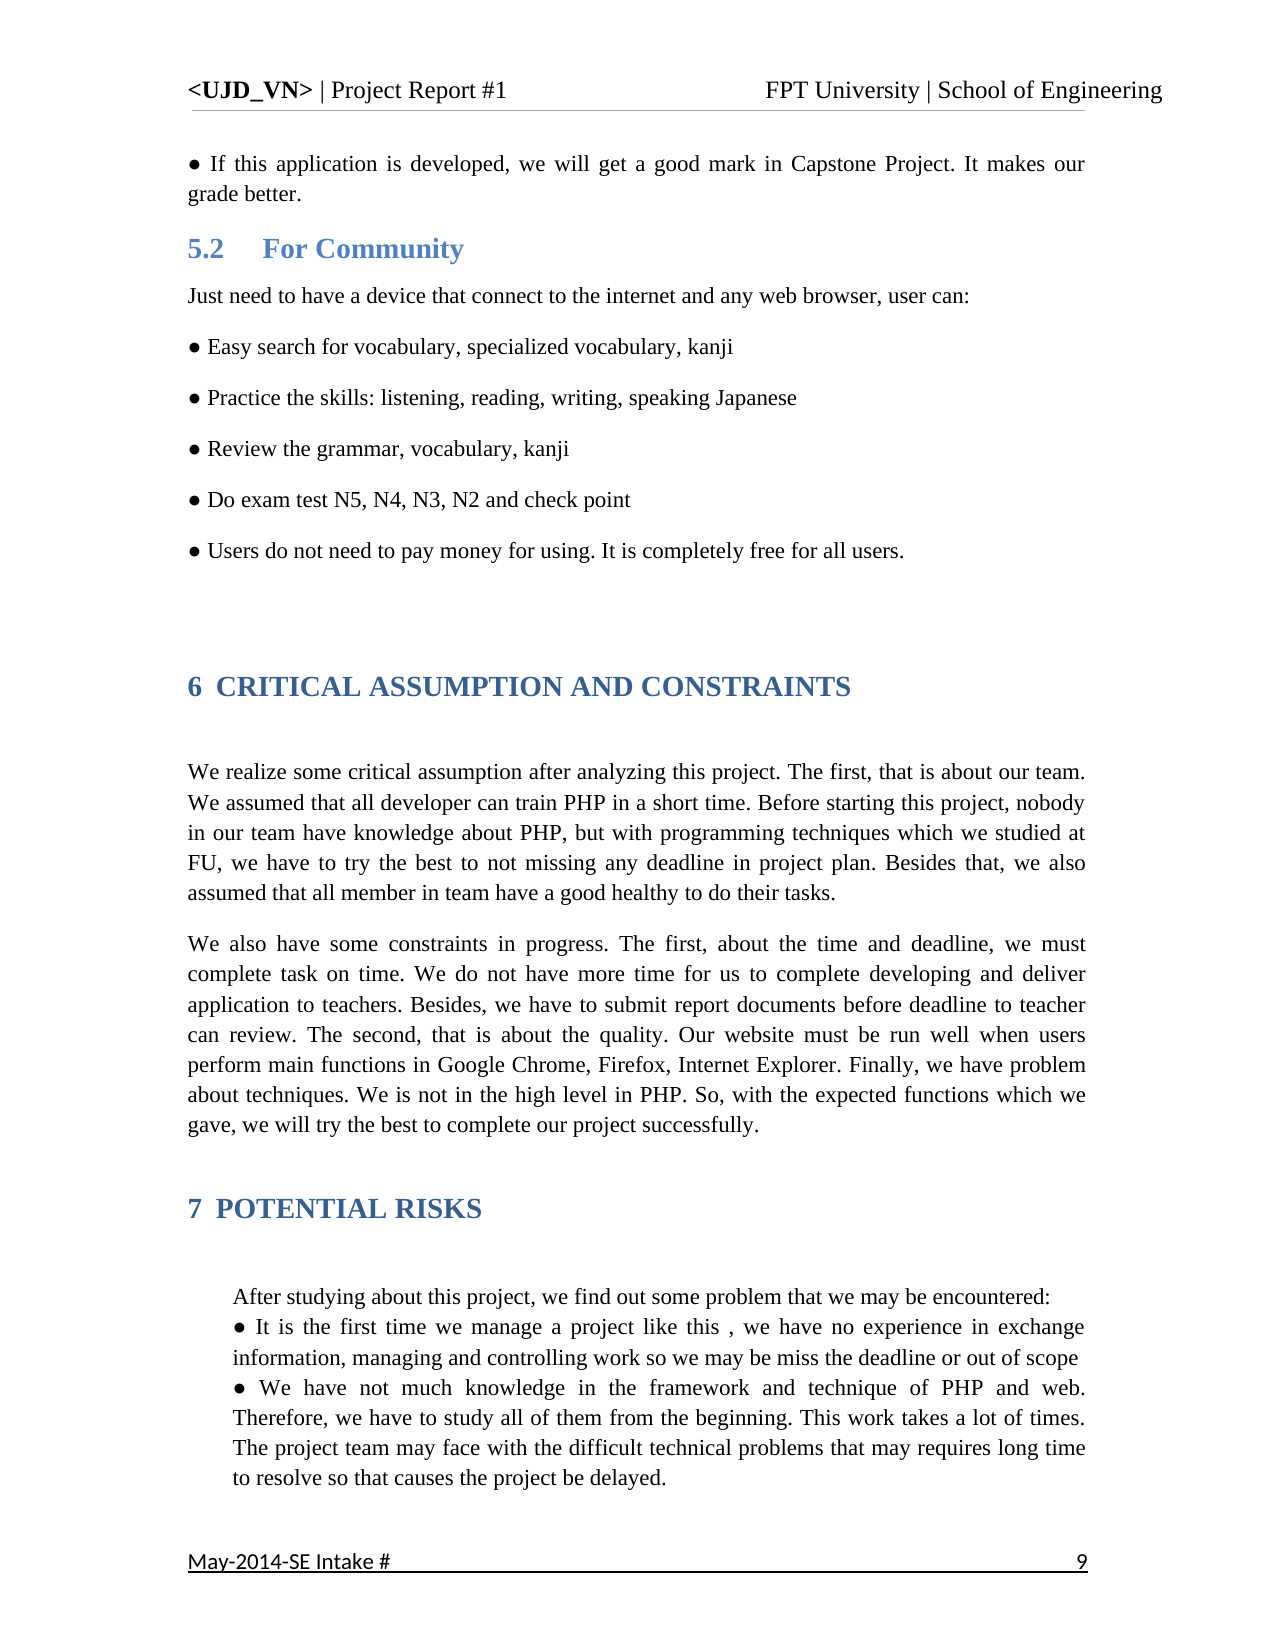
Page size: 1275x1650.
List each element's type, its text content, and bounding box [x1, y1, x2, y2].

list ● We have not much knowledge in the framework and technique of PHP and web. Therefore, we have to study all of them from the beginning. This work takes a lot of times. The project team may face with the difficult technical problems that may requires long time to resolve so that causes the project be delayed. [232, 1374, 1087, 1491]
text ● If this application is developed, we will get a good mark in Capstone Project. It makes our grade better. [187, 150, 1087, 207]
text ● Easy search for vocabulary, specialized vocabulary, kanji [187, 333, 1087, 360]
subtitle POTENTIAL RISKS [187, 1192, 1087, 1225]
text We realize some critical assumption after analyzing this project. The first, that is about our team. We assumed that all developer can train PHP in a short time. Before starting this project, nobody in our team have knowledge about PHP, but with programming techniques which we studied at FU, we have to try the best to not missing any deadline in project plan. Besides that, we also assumed that all member in team have a good healthy to do their tasks. [187, 758, 1087, 906]
text Just need to have a device that connect to the internet and any web browser, user can: [187, 282, 1087, 309]
subtitle CRITICAL ASSUMPTION AND CONSTRAINTS [187, 669, 1087, 702]
list After studying about this project, we find out some problem that we may be encountered: [232, 1283, 1087, 1309]
subtitle For Community [187, 231, 1087, 265]
text ● Review the grammar, vocabulary, kanji [187, 435, 1087, 462]
list ● It is the first time we manage a project like this , we have no experience in exchange information, managing and controlling work so we may be miss the deadline or out of scope [232, 1313, 1087, 1370]
text ● Do exam test N5, N4, N3, N2 and check point [187, 486, 1087, 513]
text We also have some constraints in progress. The first, about the time and deadline, we must complete task on time. We do not have more time for us to complete developing and deliver application to teachers. Besides, we have to submit report documents before deadline to teacher can review. The second, that is about the quality. Our website must be run well when users perform main functions in Google Chrome, Firefox, Internet Explorer. Finally, we have problem about techniques. We is not in the high level in PHP. So, with the expected functions which we gave, we will try the best to complete our project successfully. [187, 930, 1087, 1138]
text ● Practice the skills: listening, reading, writing, speaking Japanese [187, 384, 1087, 411]
text ● Users do not need to pay money for using. It is completely free for all users. [187, 537, 1087, 564]
